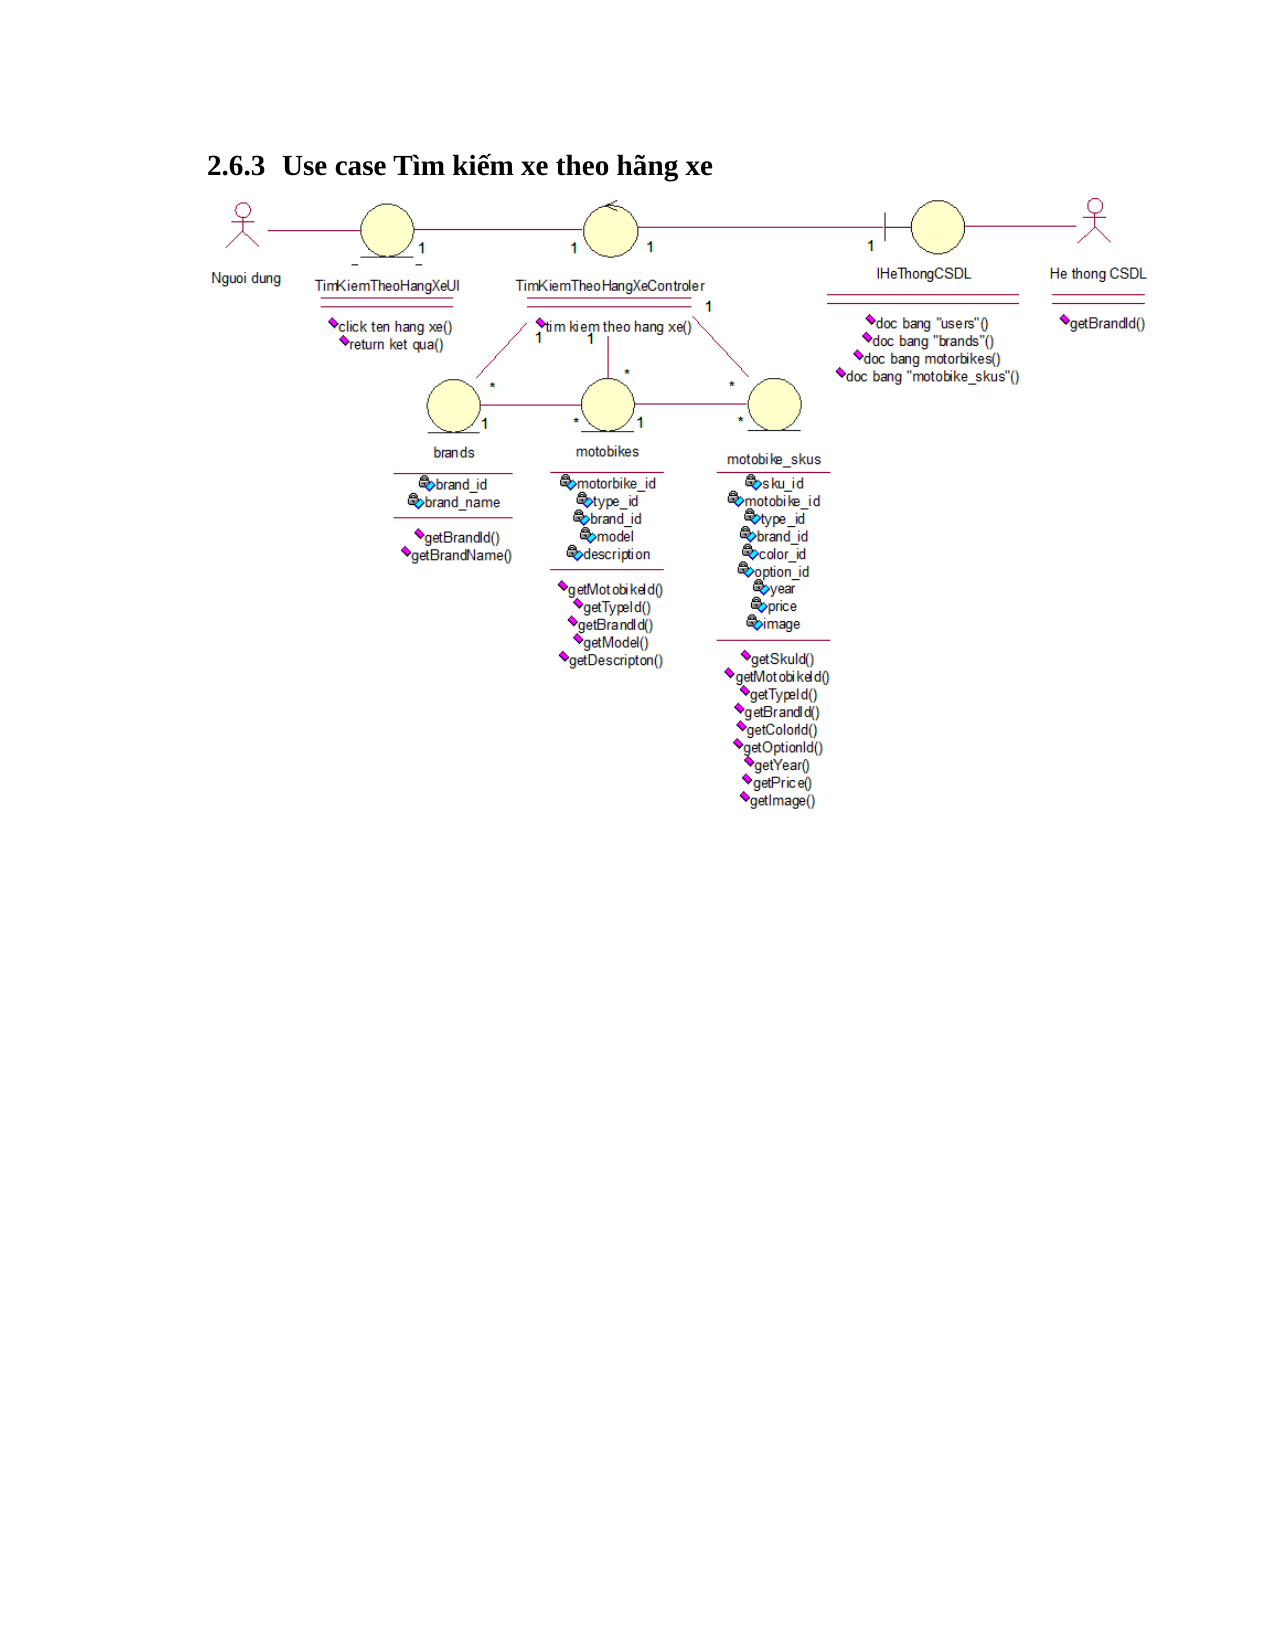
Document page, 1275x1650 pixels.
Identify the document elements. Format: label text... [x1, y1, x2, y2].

subtitle Use case Tìm kiếm xe theo hãng xe [207, 148, 1157, 181]
picture [206, 198, 1157, 811]
